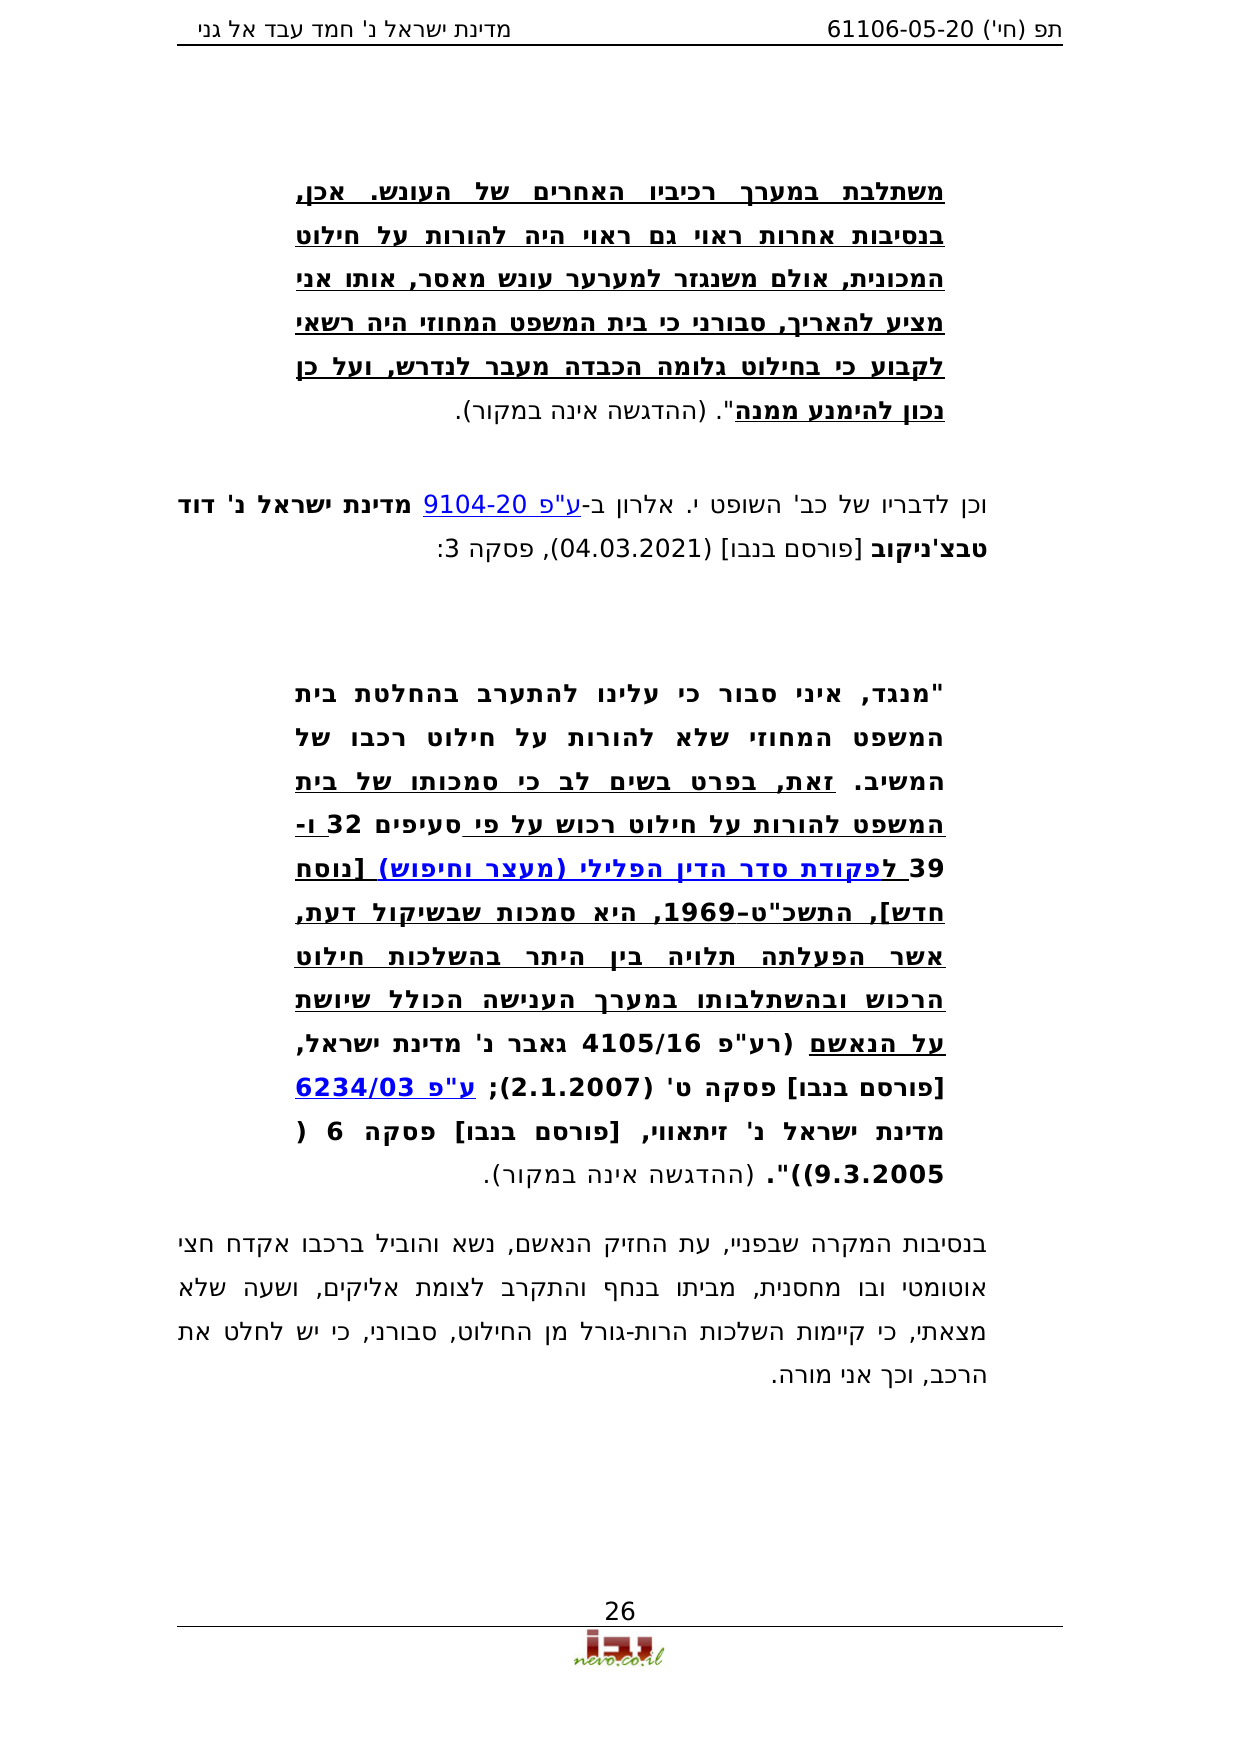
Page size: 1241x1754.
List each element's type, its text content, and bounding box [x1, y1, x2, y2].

text בנסיבות המקרה שבפניי, עת החזיק הנאשם, נשא והוביל ברכבו אקדח חצי אוטומטי ובו מחסנית, מביתו בנחף והתקרב לצומת אליקים, ושעה שלא מצאתי, כי קיימות השלכות הרות-גורל מן החילוט, סבורני, כי יש לחלט את הרכב, וכך אני מורה. [177, 1229, 988, 1390]
picture [574, 1629, 666, 1667]
text וכן לדבריו של כב' השופט י. אלרון ב-ע"פ 9104-20 מדינת ישראל נ' דוד טבצ'ניקוב [פורסם בנבו] (04.03.2021), פסקה 3: [177, 491, 988, 564]
text "מנגד, איני סבור כי עלינו להתערב בהחלטת בית המשפט המחוזי שלא להורות על חילוט רכבו של המשיב. זאת, בפרט בשים לב כי סמכותו של בית המשפט להורות על חילוט רכוש על פי סעיפים 32 ו-39 לפקודת סדר הדין הפלילי (מעצר וחיפוש) [נוסח חדש], התשכ"ט–1969, היא סמכות שבשיקול דעת, אשר הפעלתה תלויה בין היתר בהשלכות חילוט הרכוש ובהשתלבותו במערך הענישה הכולל שיושת על הנאשם (רע"פ 4105/16 גאבר נ' מדינת ישראל, [פורסם בנבו] פסקה ט' (2.1.2007); ע"פ 6234/03 מדינת ישראל נ' זיתאווי, [פורסם בנבו] פסקה 6 (9.3.2005))". (ההדגשה אינה במקור). [295, 1012, 945, 1190]
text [295, 177, 945, 202]
text "מנגד, איני סבור כי עלינו להתערב בהחלטת בית המשפט המחוזי שלא להורות על חילוט רכבו של המשיב. זאת, בפרט בשים לב כי סמכותו של בית המשפט להורות על חילוט רכוש על פי סעיפים 32 ו-39 לפקודת סדר הדין הפלילי (מעצר וחיפוש) [נוסח חדש], התשכ"ט–1969, היא סמכות שבשיקול דעת, אשר הפעלתה תלויה בין היתר בהשלכות חילוט הרכוש ובהשתלבותו במערך הענישה הכולל שיושת על הנאשם (רע"פ 4105/16 גאבר נ' מדינת ישראל, [פורסם בנבו] פסקה ט' (2.1.2007); ע"פ 6234/03 מדינת ישראל נ' זיתאווי, [פורסם בנבו] פסקה 6 (9.3.2005))". (ההדגשה אינה במקור). [295, 679, 945, 923]
